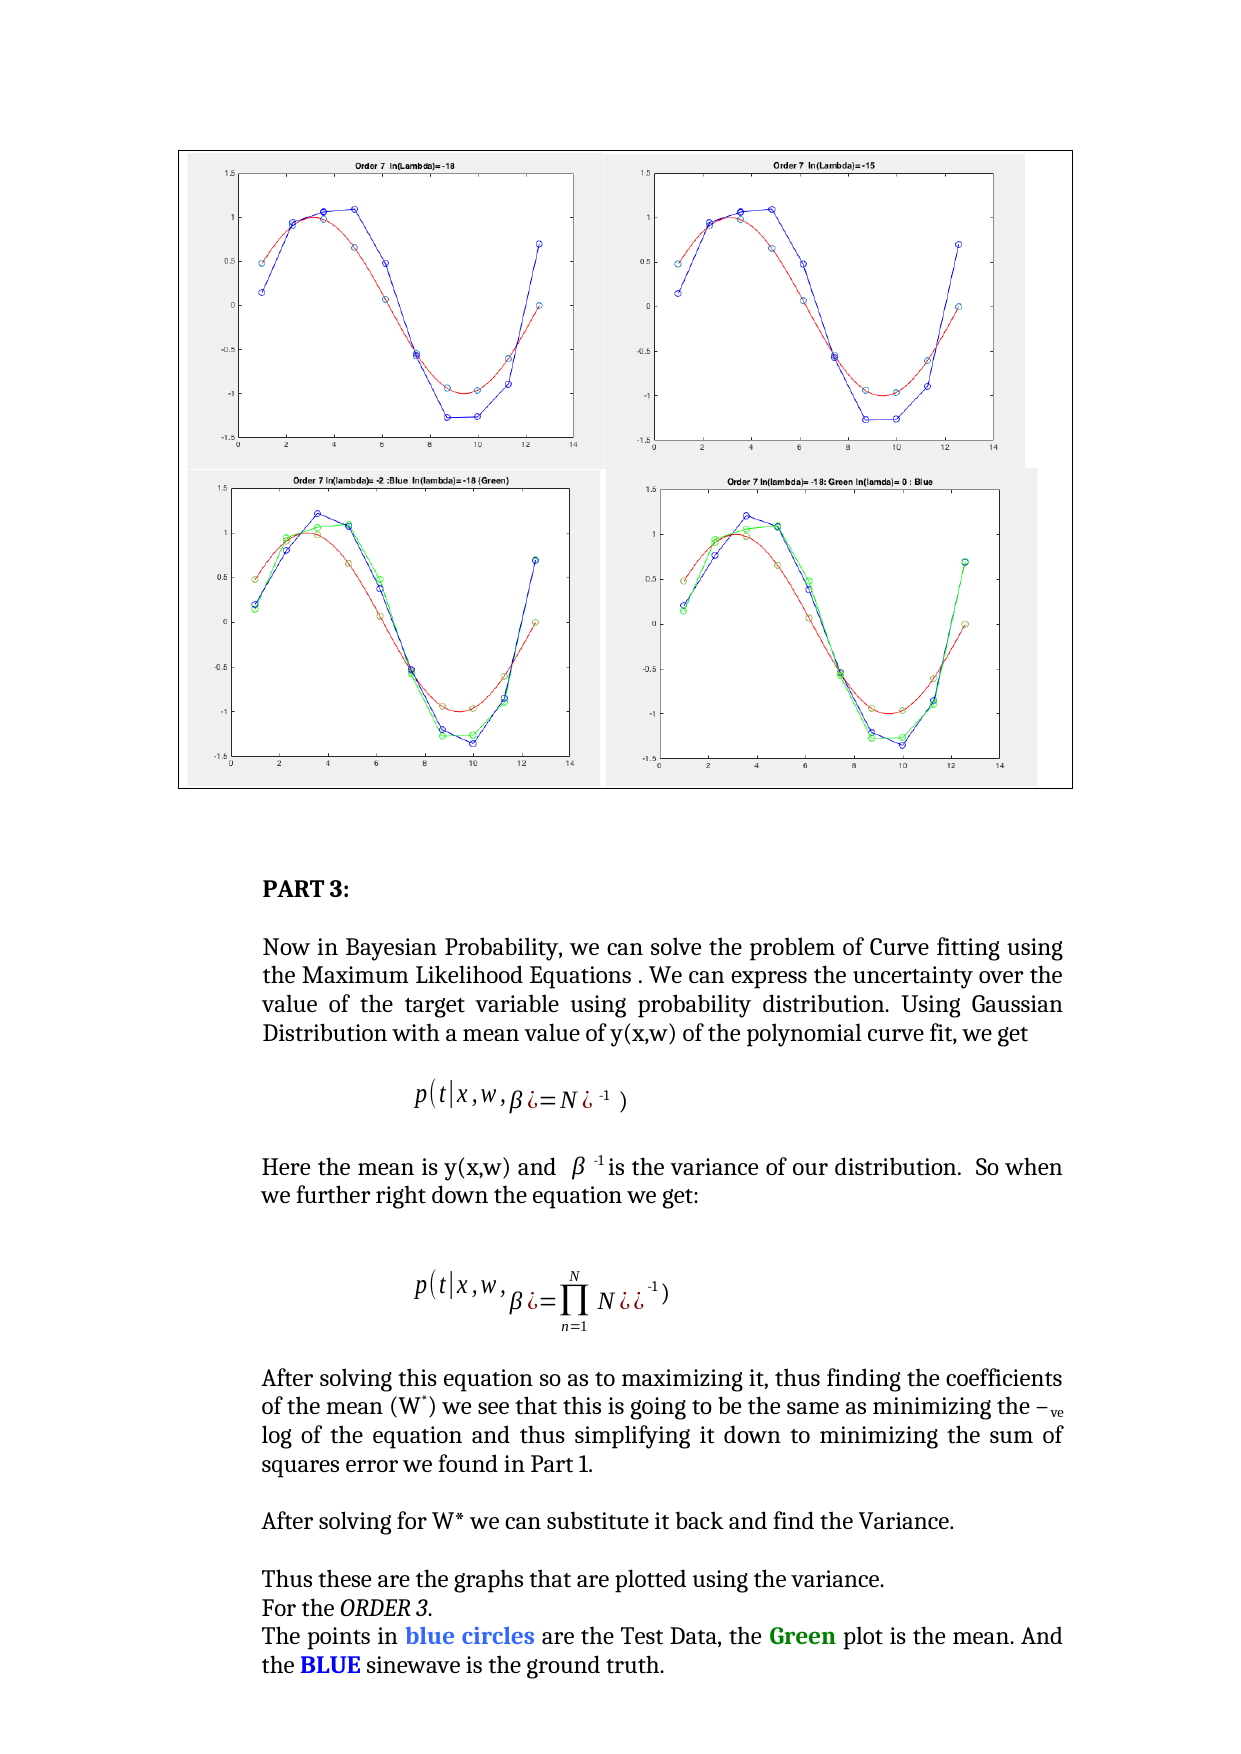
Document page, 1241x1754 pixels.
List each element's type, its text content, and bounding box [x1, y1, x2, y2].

text After solving this equation so as to maximizing it, thus finding the coefficients of the mean (W*) we see that this is going to be the same as minimizing the –ve log of the equation and thus simplifying it down to minimizing the sum of squares error we found in Part 1. [261, 1363, 1064, 1478]
text Thus these are the graphs that are plotted using the variance. [261, 1565, 1064, 1593]
text The points in blue circles are the Test Data, the Green plot is the mean. And the BLUE sinewave is the ground truth. [261, 1622, 1064, 1680]
text After solving for W* we can substitute it back and find the Variance. [261, 1507, 1064, 1536]
text Here the mean is y(x,w) and -1 is the variance of our distribution. So when we further right down the equation we get: [261, 1152, 1064, 1210]
text -1 ) [337, 1267, 1064, 1335]
text PART 3: [262, 875, 1064, 904]
picture [187, 153, 1038, 786]
text For the ORDER 3. [261, 1593, 1064, 1622]
text -1 ) [337, 1076, 1064, 1124]
text Now in Bayesian Probability, we can solve the problem of Curve fitting using the Maximum Likelihood Equations . We can express the uncertainty over the value of the target variable using probability distribution. Using Gaussian Distribution with a mean value of y(x,w) of the polynomial curve fit, we get [262, 933, 1064, 1048]
picture [187, 470, 601, 786]
